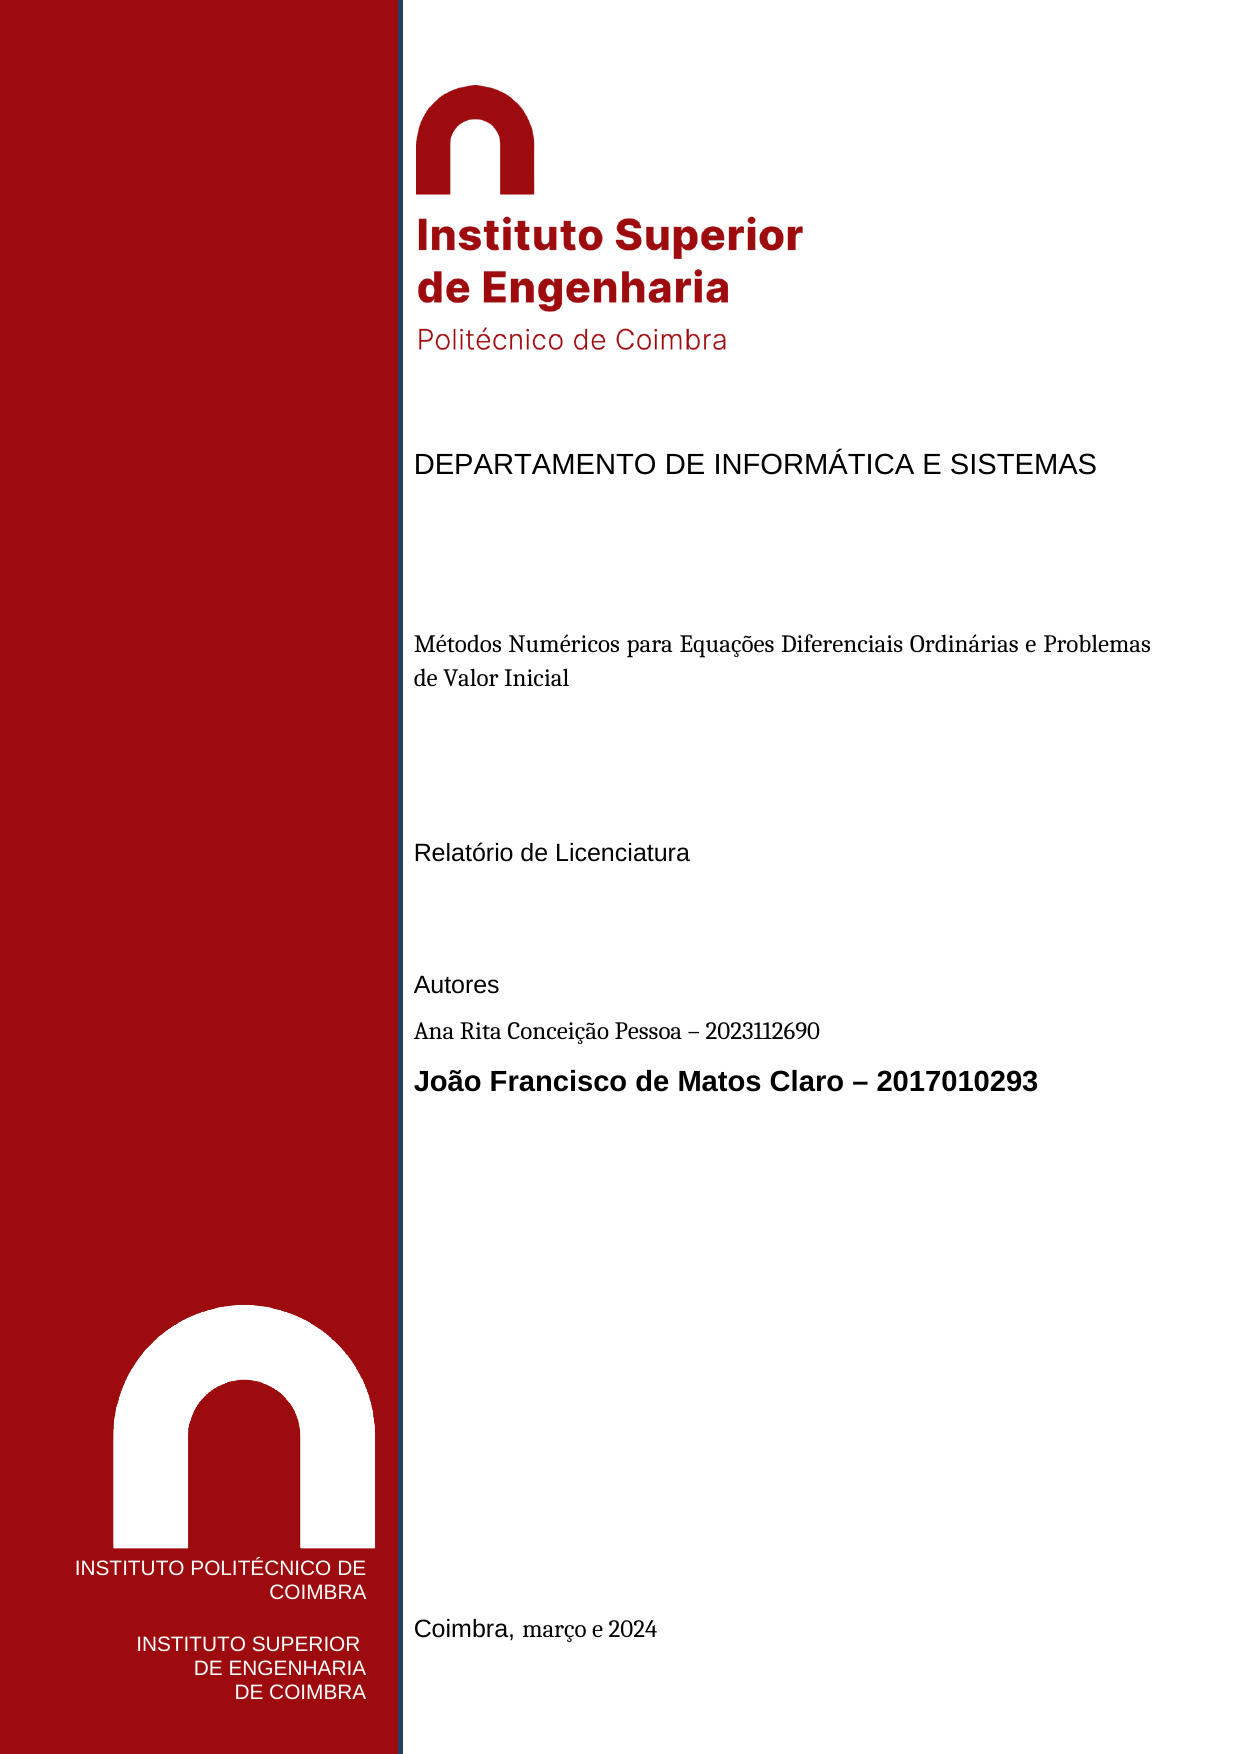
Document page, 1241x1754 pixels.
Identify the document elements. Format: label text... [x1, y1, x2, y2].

text DEPARTAMENTO DE [413, 447, 1152, 481]
text Autores [413, 970, 1152, 999]
picture [416, 85, 803, 350]
picture [60, 1234, 420, 1622]
text Coimbra, [413, 1614, 1152, 1644]
